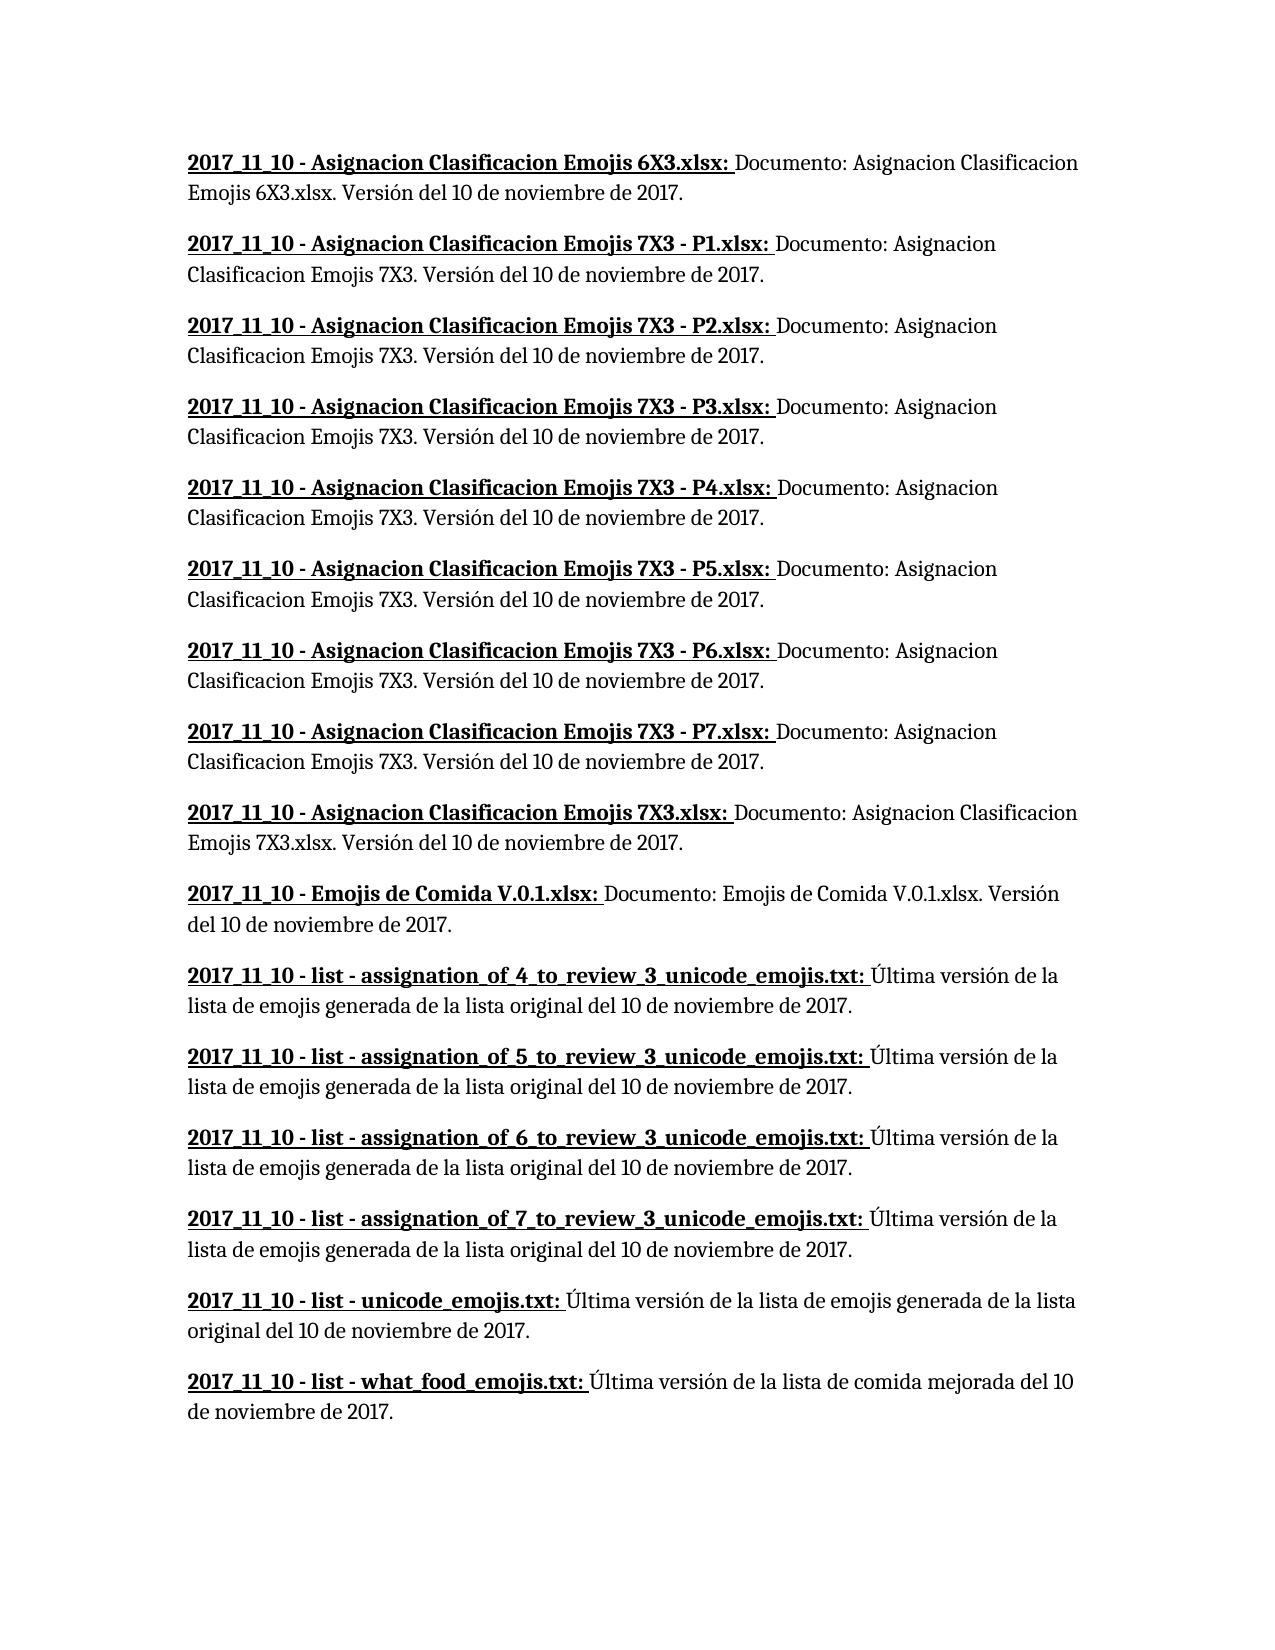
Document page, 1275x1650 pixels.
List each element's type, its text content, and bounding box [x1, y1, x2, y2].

text 2017_11_10 - list - what_food_emojis.txt: Última versión de la lista de comida mejorada del 10 de noviembre de 2017. [187, 1369, 1087, 1425]
text 2017_11_10 - Asignacion Clasificacion Emojis 7X3 - P7.xlsx: Documento: Asignacion Clasificacion Emojis 7X3. Versión del 10 de noviembre de 2017. [187, 719, 1087, 775]
text 2017_11_10 - Asignacion Clasificacion Emojis 7X3 - P4.xlsx: Documento: Asignacion Clasificacion Emojis 7X3. Versión del 10 de noviembre de 2017. [187, 475, 1087, 532]
text 2017_11_10 - list - assignation_of_4_to_review_3_unicode_emojis.txt: Última versión de la lista de emojis generada de la lista original del 10 de noviembre de 2017. [187, 962, 1087, 1019]
text 2017_11_10 - list - unicode_emojis.txt: Última versión de la lista de emojis generada de la lista original del 10 de noviembre de 2017. [187, 1287, 1087, 1344]
text 2017_11_10 - list - assignation_of_7_to_review_3_unicode_emojis.txt: Última versión de la lista de emojis generada de la lista original del 10 de noviembre de 2017. [187, 1206, 1087, 1263]
text 2017_11_10 - Emojis de Comida V.0.1.xlsx: Documento: Emojis de Comida V.0.1.xlsx. Versión del 10 de noviembre de 2017. [187, 881, 1087, 938]
text 2017_11_10 - Asignacion Clasificacion Emojis 6X3.xlsx: Documento: Asignacion Clasificacion Emojis 6X3.xlsx. Versión del 10 de noviembre de 2017. [187, 150, 1087, 207]
text 2017_11_10 - Asignacion Clasificacion Emojis 7X3 - P1.xlsx: Documento: Asignacion Clasificacion Emojis 7X3. Versión del 10 de noviembre de 2017. [187, 231, 1087, 288]
text 2017_11_10 - Asignacion Clasificacion Emojis 7X3 - P6.xlsx: Documento: Asignacion Clasificacion Emojis 7X3. Versión del 10 de noviembre de 2017. [187, 637, 1087, 694]
text 2017_11_10 - Asignacion Clasificacion Emojis 7X3.xlsx: Documento: Asignacion Clasificacion Emojis 7X3.xlsx. Versión del 10 de noviembre de 2017. [187, 800, 1087, 857]
text 2017_11_10 - Asignacion Clasificacion Emojis 7X3 - P2.xlsx: Documento: Asignacion Clasificacion Emojis 7X3. Versión del 10 de noviembre de 2017. [187, 312, 1087, 369]
text 2017_11_10 - Asignacion Clasificacion Emojis 7X3 - P3.xlsx: Documento: Asignacion Clasificacion Emojis 7X3. Versión del 10 de noviembre de 2017. [187, 394, 1087, 450]
text 2017_11_10 - list - assignation_of_6_to_review_3_unicode_emojis.txt: Última versión de la lista de emojis generada de la lista original del 10 de noviembre de 2017. [187, 1125, 1087, 1182]
text 2017_11_10 - Asignacion Clasificacion Emojis 7X3 - P5.xlsx: Documento: Asignacion Clasificacion Emojis 7X3. Versión del 10 de noviembre de 2017. [187, 556, 1087, 613]
text 2017_11_10 - list - assignation_of_5_to_review_3_unicode_emojis.txt: Última versión de la lista de emojis generada de la lista original del 10 de noviembre de 2017. [187, 1044, 1087, 1100]
